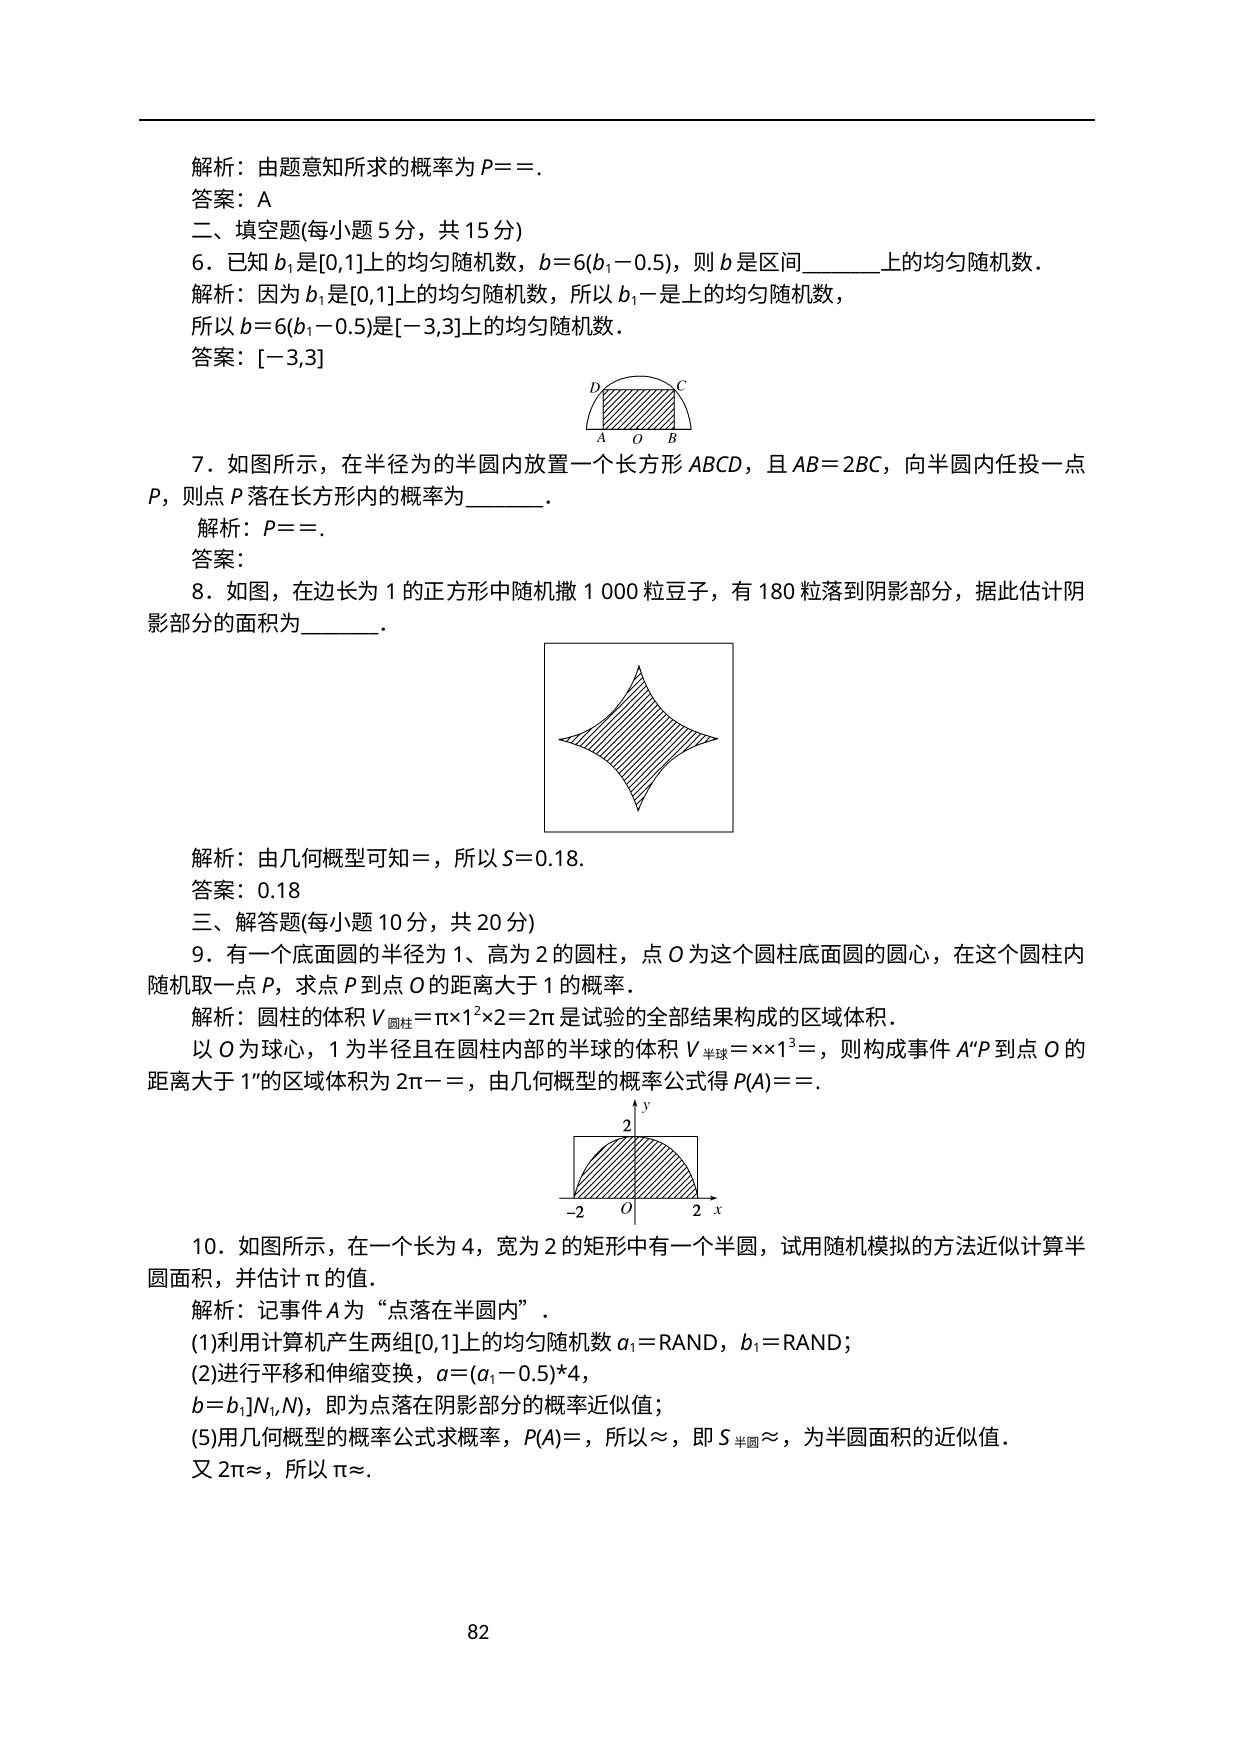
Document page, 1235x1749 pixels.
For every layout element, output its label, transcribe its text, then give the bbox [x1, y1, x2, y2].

text 8．如图，在边长为1的正方形中随机撒1 000粒豆子，有180粒落到阴影部分，据此估计阴影部分的面积为________． [148, 574, 1087, 638]
text 6．已知b1是[0,1]上的均匀随机数，b＝6(b1－0.5)，则b是区间________上的均匀随机数． [148, 245, 1087, 277]
text 二、填空题(每小题5分，共15分) [148, 213, 1087, 245]
text 9．有一个底面圆的半径为1、高为2的圆柱，点O为这个圆柱底面圆的圆心，在这个圆柱内随机取一点P，求点P到点O的距离大于1的概率． [148, 937, 1087, 1000]
text 解析：由题意知所求的概率为P＝＝. [148, 150, 1087, 182]
text (2)进行平移和伸缩变换，a＝(a1－0.5)*4， [148, 1356, 1087, 1388]
text 所以b＝6(b1－0.5)是[－3,3]上的均匀随机数． [148, 309, 1087, 340]
text 解析：由几何概型可知＝，所以S＝0.18. [148, 841, 1087, 873]
picture [581, 372, 697, 448]
text b＝b1]N1,N)，即为点落在阴影部分的概率近似值； [148, 1388, 1087, 1420]
text 解析：圆柱的体积V圆柱＝π×12×2＝2π是试验的全部结果构成的区域体积． [148, 1000, 1087, 1032]
text (1)利用计算机产生两组[0,1]上的均匀随机数a1＝RAND，b1＝RAND； [148, 1324, 1087, 1356]
text 解析：P＝＝. [148, 511, 1087, 542]
text 7．如图所示，在半径为的半圆内放置一个长方形ABCD，且AB＝2BC，向半圆内任投一点P，则点P落在长方形内的概率为________． [148, 447, 1087, 511]
text (5)用几何概型的概率公式求概率，P(A)＝，所以≈，即S半圆≈，为半圆面积的近似值． [148, 1420, 1087, 1452]
picture [535, 637, 743, 842]
text 又2π≈，所以π≈. [148, 1452, 1087, 1483]
text 答案： [148, 542, 1087, 574]
text 10．如图所示，在一个长为4，宽为2的矩形中有一个半圆，试用随机模拟的方法近似计算半圆面积，并估计π的值． [148, 1229, 1087, 1293]
text 答案：0.18 [148, 873, 1087, 905]
text 三、解答题(每小题10分，共20分) [148, 905, 1087, 937]
text 答案：A [148, 182, 1087, 213]
text 解析：记事件A为“点落在半圆内”． [148, 1293, 1087, 1324]
picture [545, 1095, 733, 1230]
text 答案：[－3,3] [148, 340, 1087, 372]
text 以O为球心，1为半径且在圆柱内部的半球的体积V半球＝××13＝，则构成事件A“P到点O的距离大于1”的区域体积为2π－＝，由几何概型的概率公式得P(A)＝＝. [148, 1032, 1087, 1095]
text 解析：因为b1是[0,1]上的均匀随机数，所以b1－是上的均匀随机数， [148, 277, 1087, 309]
